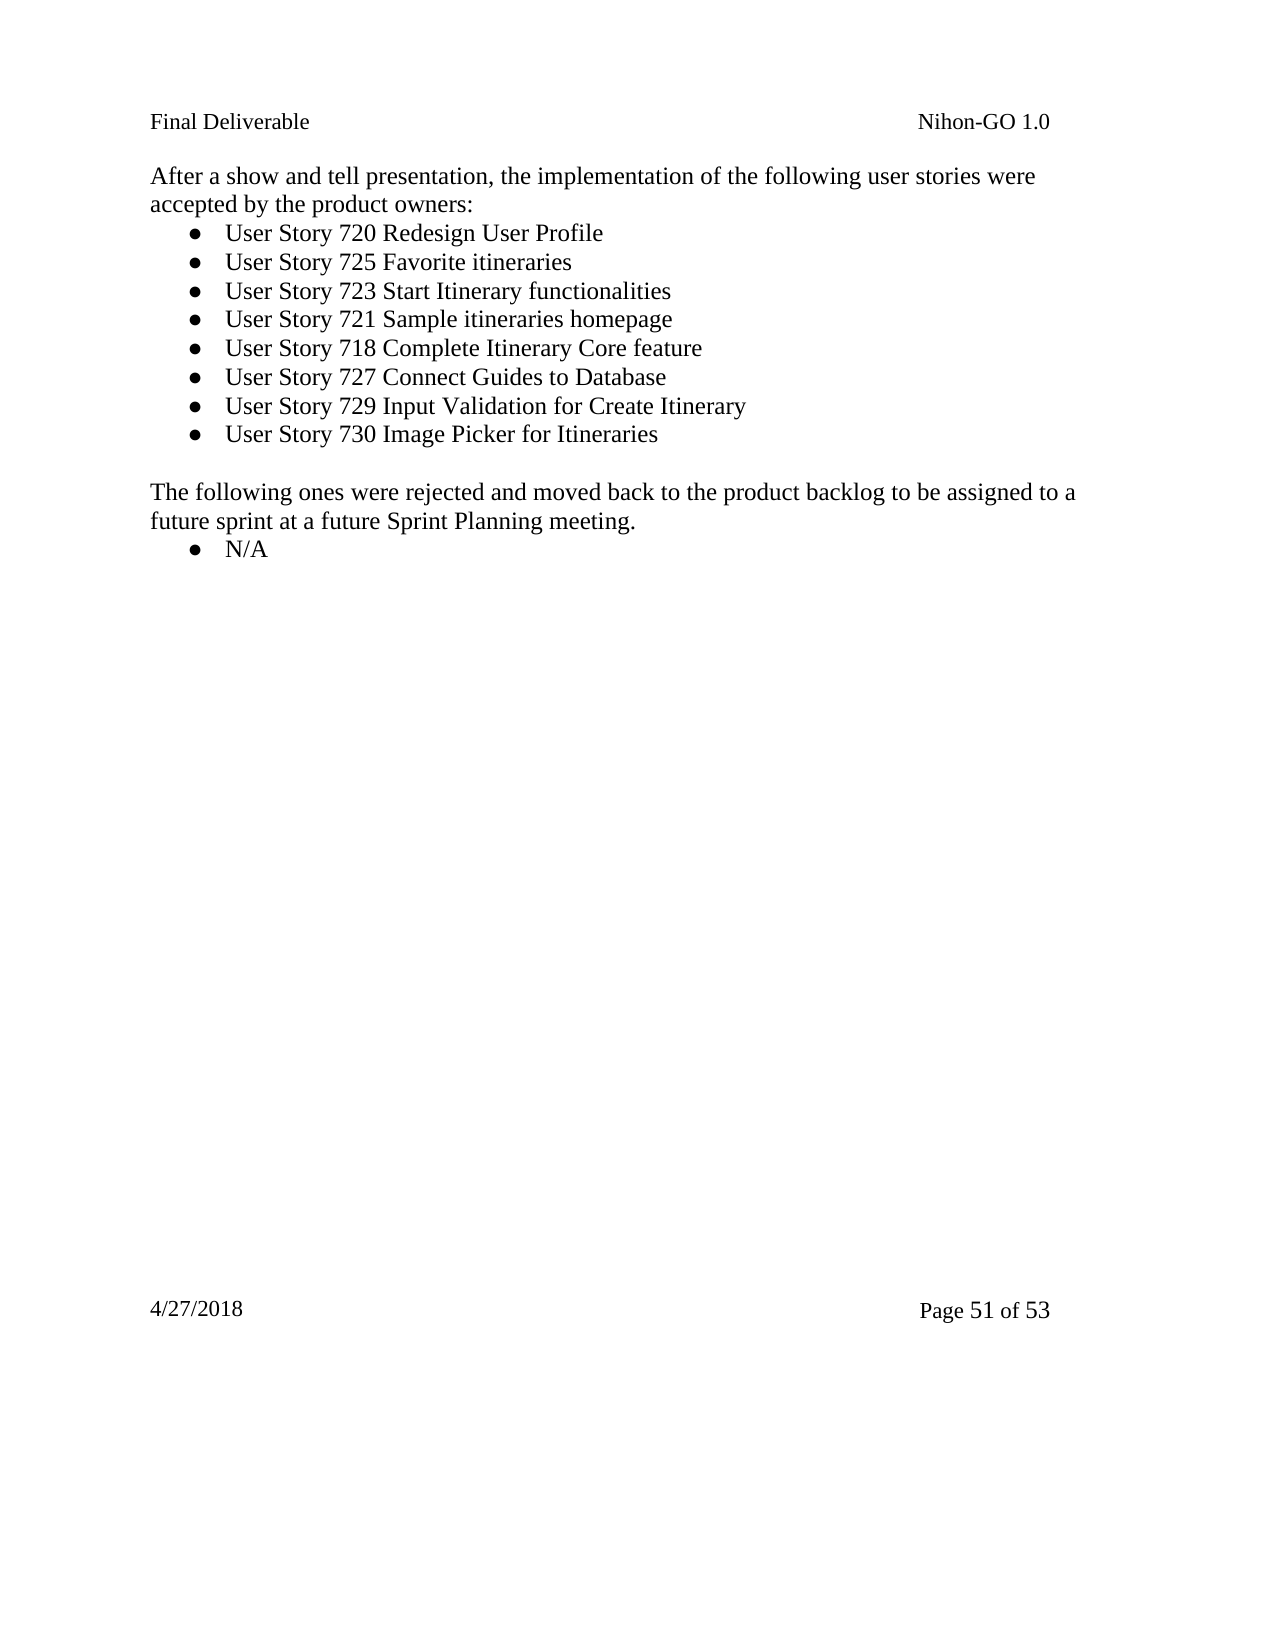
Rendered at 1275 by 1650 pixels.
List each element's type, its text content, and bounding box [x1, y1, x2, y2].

list User Story 730 Image Picker for Itineraries [187, 419, 1125, 448]
text After a show and tell presentation, the implementation of the following user stories were accepted by the product owners: [150, 161, 1125, 218]
list User Story 721 Sample itineraries homepage [187, 304, 1125, 333]
list User Story 727 Connect Guides to Database [187, 362, 1125, 391]
list User Story 723 Start Itinerary functionalities [187, 276, 1125, 304]
text The following ones were rejected and moved back to the product backlog to be assigned to a future sprint at a future Sprint Planning meeting. [150, 477, 1125, 534]
list User Story 720 Redesign User Profile [187, 218, 1125, 247]
list User Story 729 Input Validation for Create Itinerary [187, 391, 1125, 419]
list N/A [187, 534, 1125, 563]
list User Story 725 Favorite itineraries [187, 247, 1125, 276]
list User Story 718 Complete Itinerary Core feature [187, 333, 1125, 362]
